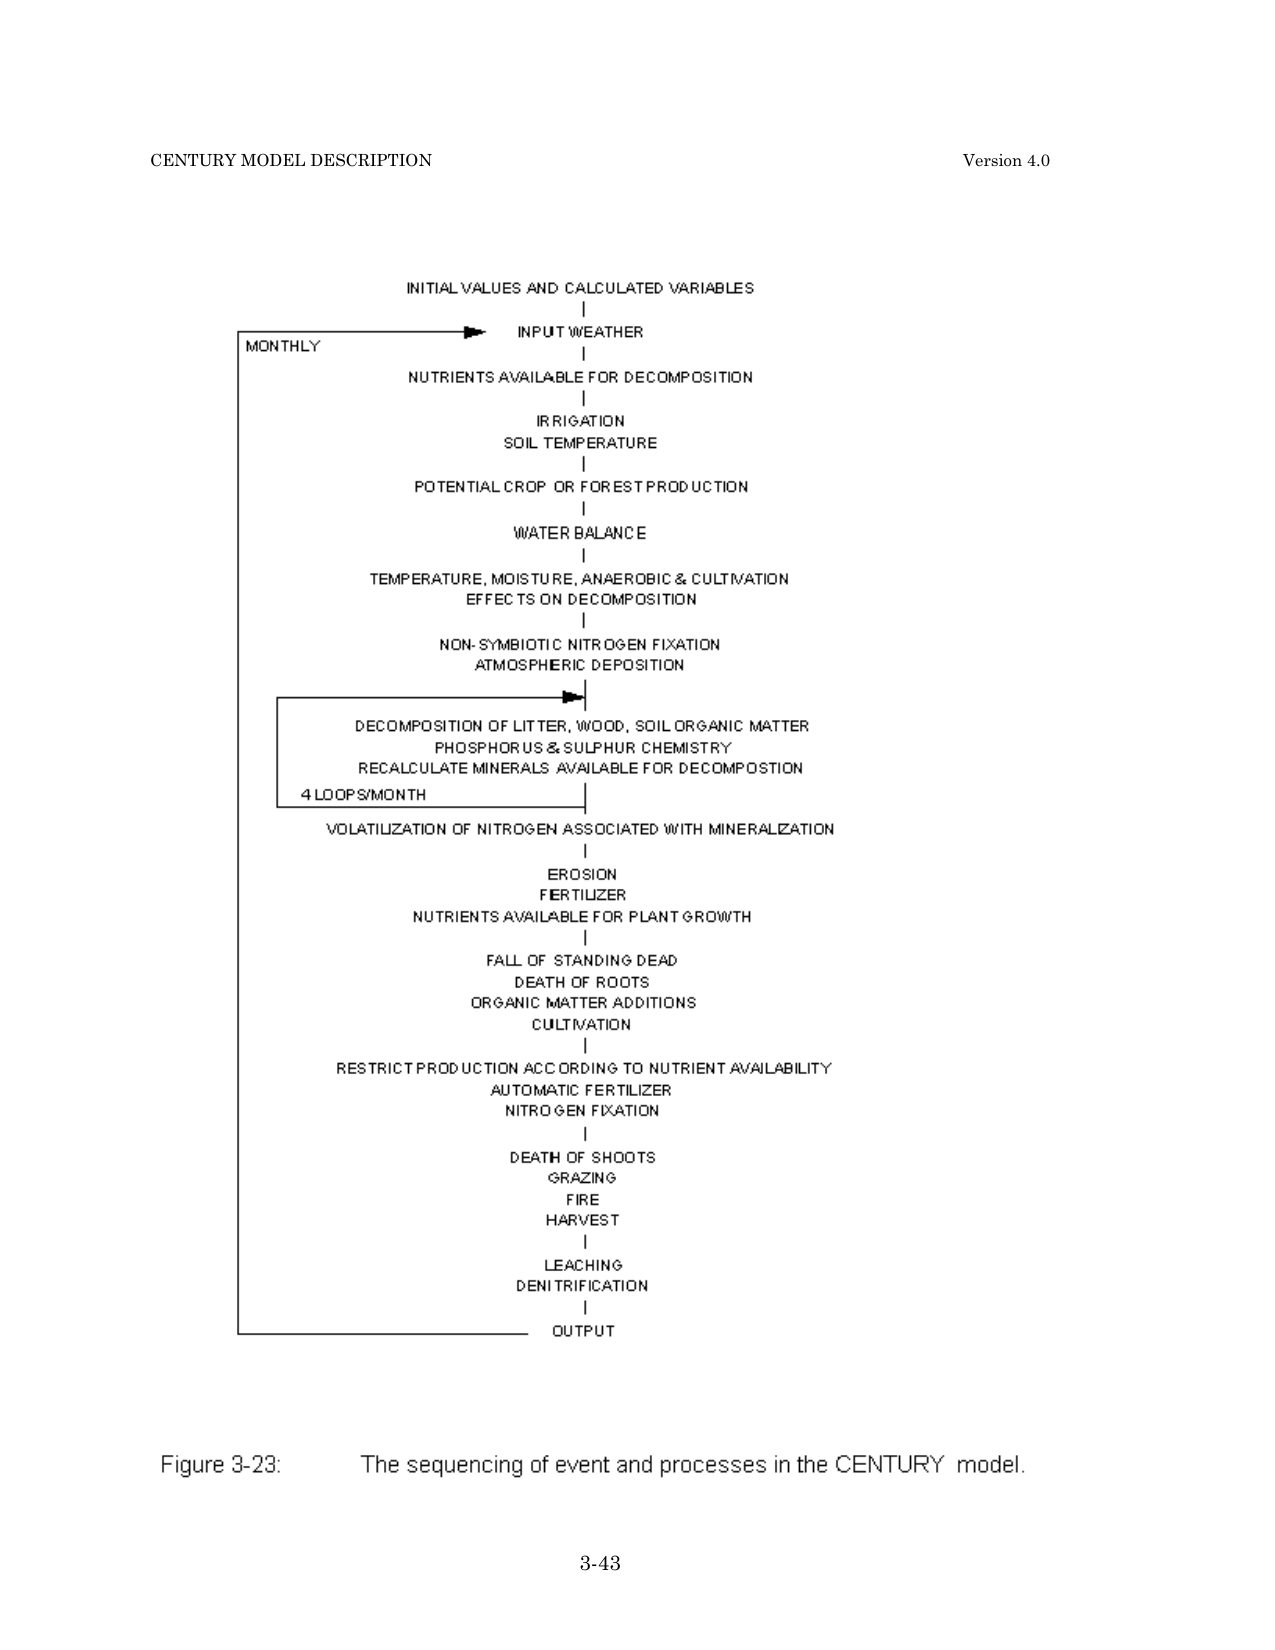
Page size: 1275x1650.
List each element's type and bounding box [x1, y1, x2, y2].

picture [150, 189, 1057, 1540]
